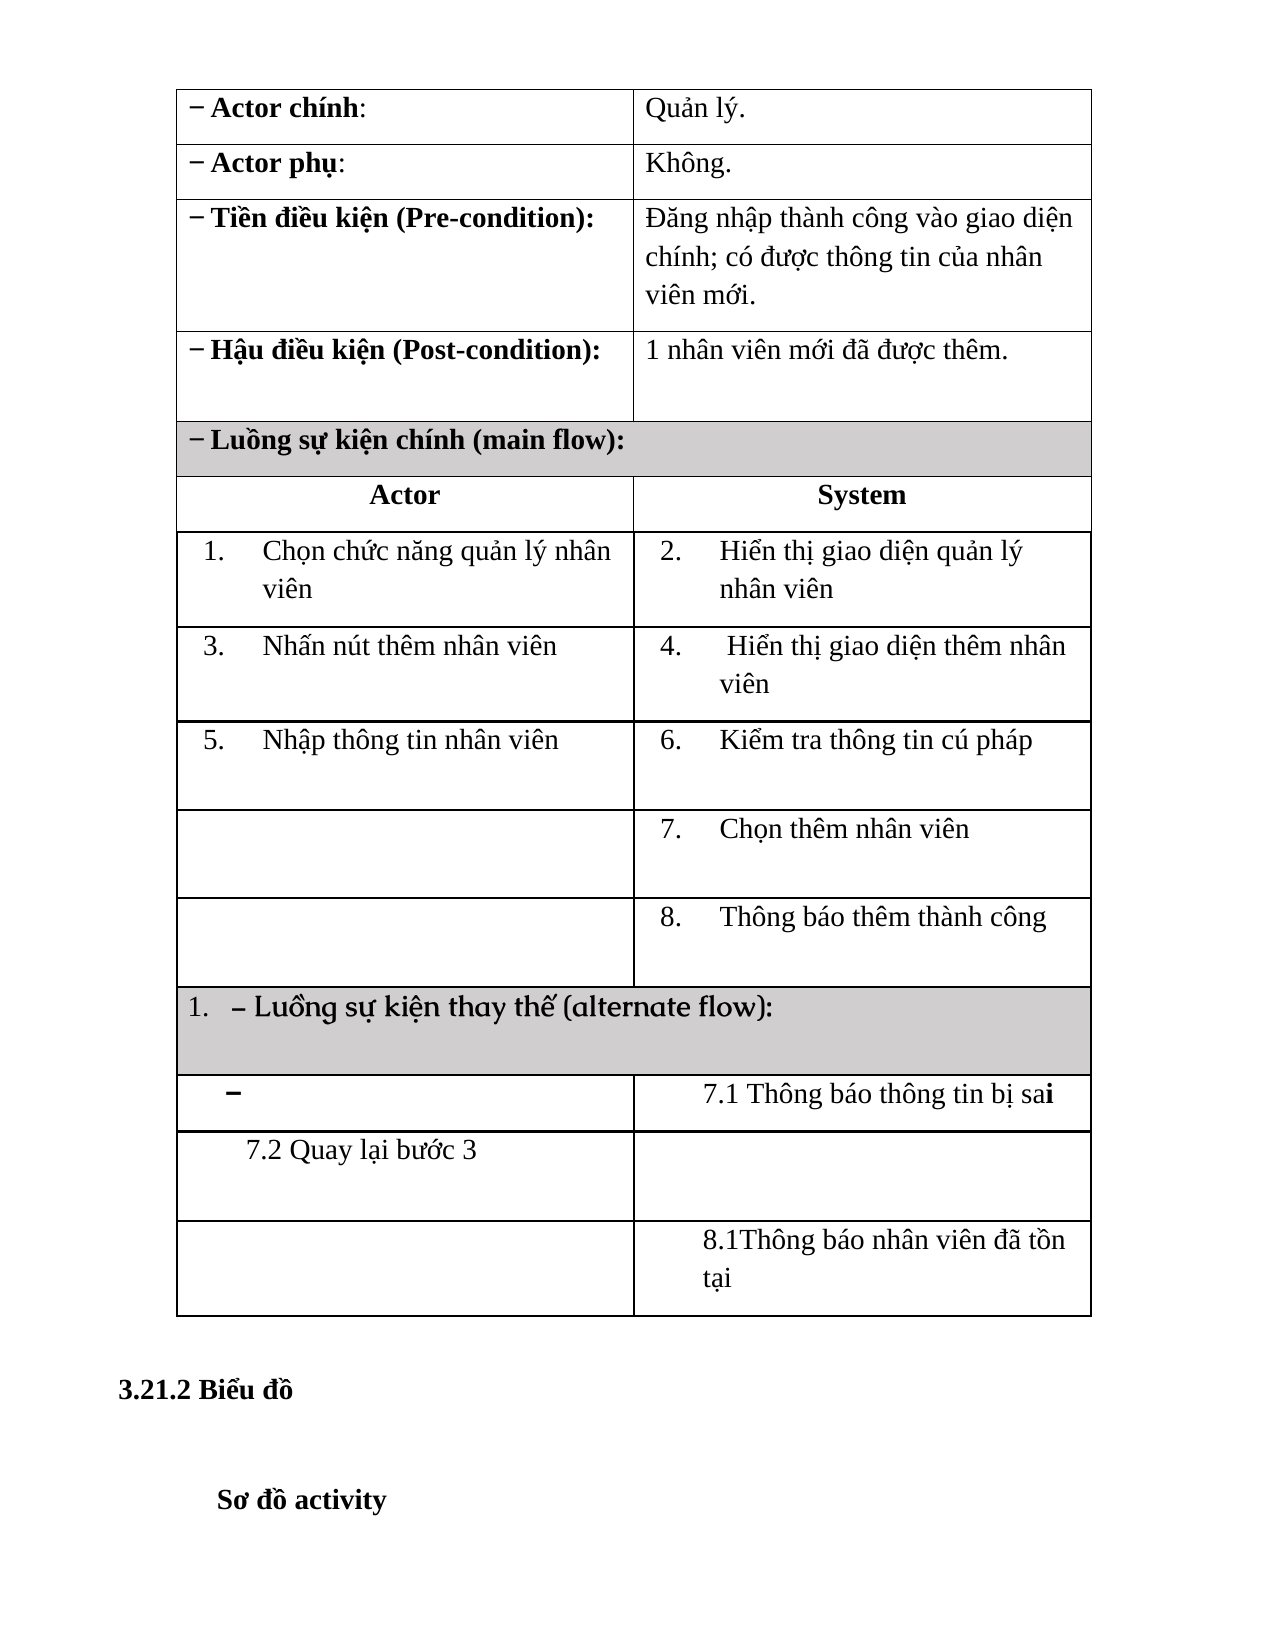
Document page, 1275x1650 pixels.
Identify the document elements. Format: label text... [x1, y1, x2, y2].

table_cell Actor phụ: [177, 145, 633, 199]
table_cell [178, 1076, 633, 1130]
table_cell Tiền điều kiện (Pre-condition): [177, 200, 633, 331]
table_cell Luồng sự kiện chính (main flow): [177, 422, 1091, 476]
table_cell Thông báo thêm thành công [635, 899, 1090, 986]
text Sơ đồ activity [217, 1482, 1186, 1516]
table_cell Actor chính: [177, 90, 633, 144]
table_cell [178, 988, 1090, 1074]
table_cell 1 nhân viên mới đã được thêm. [634, 332, 1091, 421]
table_cell [635, 1133, 1090, 1220]
table_cell Nhập thông tin nhân viên [178, 723, 633, 809]
table_cell Không. [634, 145, 1091, 199]
table_cell [178, 811, 633, 897]
table_cell 7.2 Quay lại bước 3 [178, 1133, 633, 1220]
table_cell Đăng nhập thành công vào giao diện chính; có được thông tin của nhân viên mới. [634, 200, 1091, 331]
table_cell Chọn thêm nhân viên [635, 811, 1090, 897]
table_cell Hiển thị giao diện quản lý nhân viên [635, 533, 1090, 626]
table_cell Hậu điều kiện (Post-condition): [177, 332, 633, 421]
table_cell System [634, 477, 1091, 531]
text 3.21.2 Biểu đồ [118, 1372, 1186, 1405]
table_cell [178, 899, 633, 986]
table_cell 8.1Thông báo nhân viên đã tồn tại [635, 1222, 1090, 1314]
table_cell Kiểm tra thông tin cú pháp [635, 723, 1090, 809]
table_cell Quản lý. [634, 90, 1091, 144]
table_cell [178, 1222, 633, 1314]
table_cell Hiển thị giao diện thêm nhân viên [635, 628, 1090, 720]
table_cell 7.1 Thông báo thông tin bị sai [635, 1076, 1090, 1130]
table_cell Chọn chức năng quản lý nhân viên [178, 533, 633, 626]
table_cell Nhấn nút thêm nhân viên [178, 628, 633, 720]
table_cell Actor [177, 477, 633, 531]
